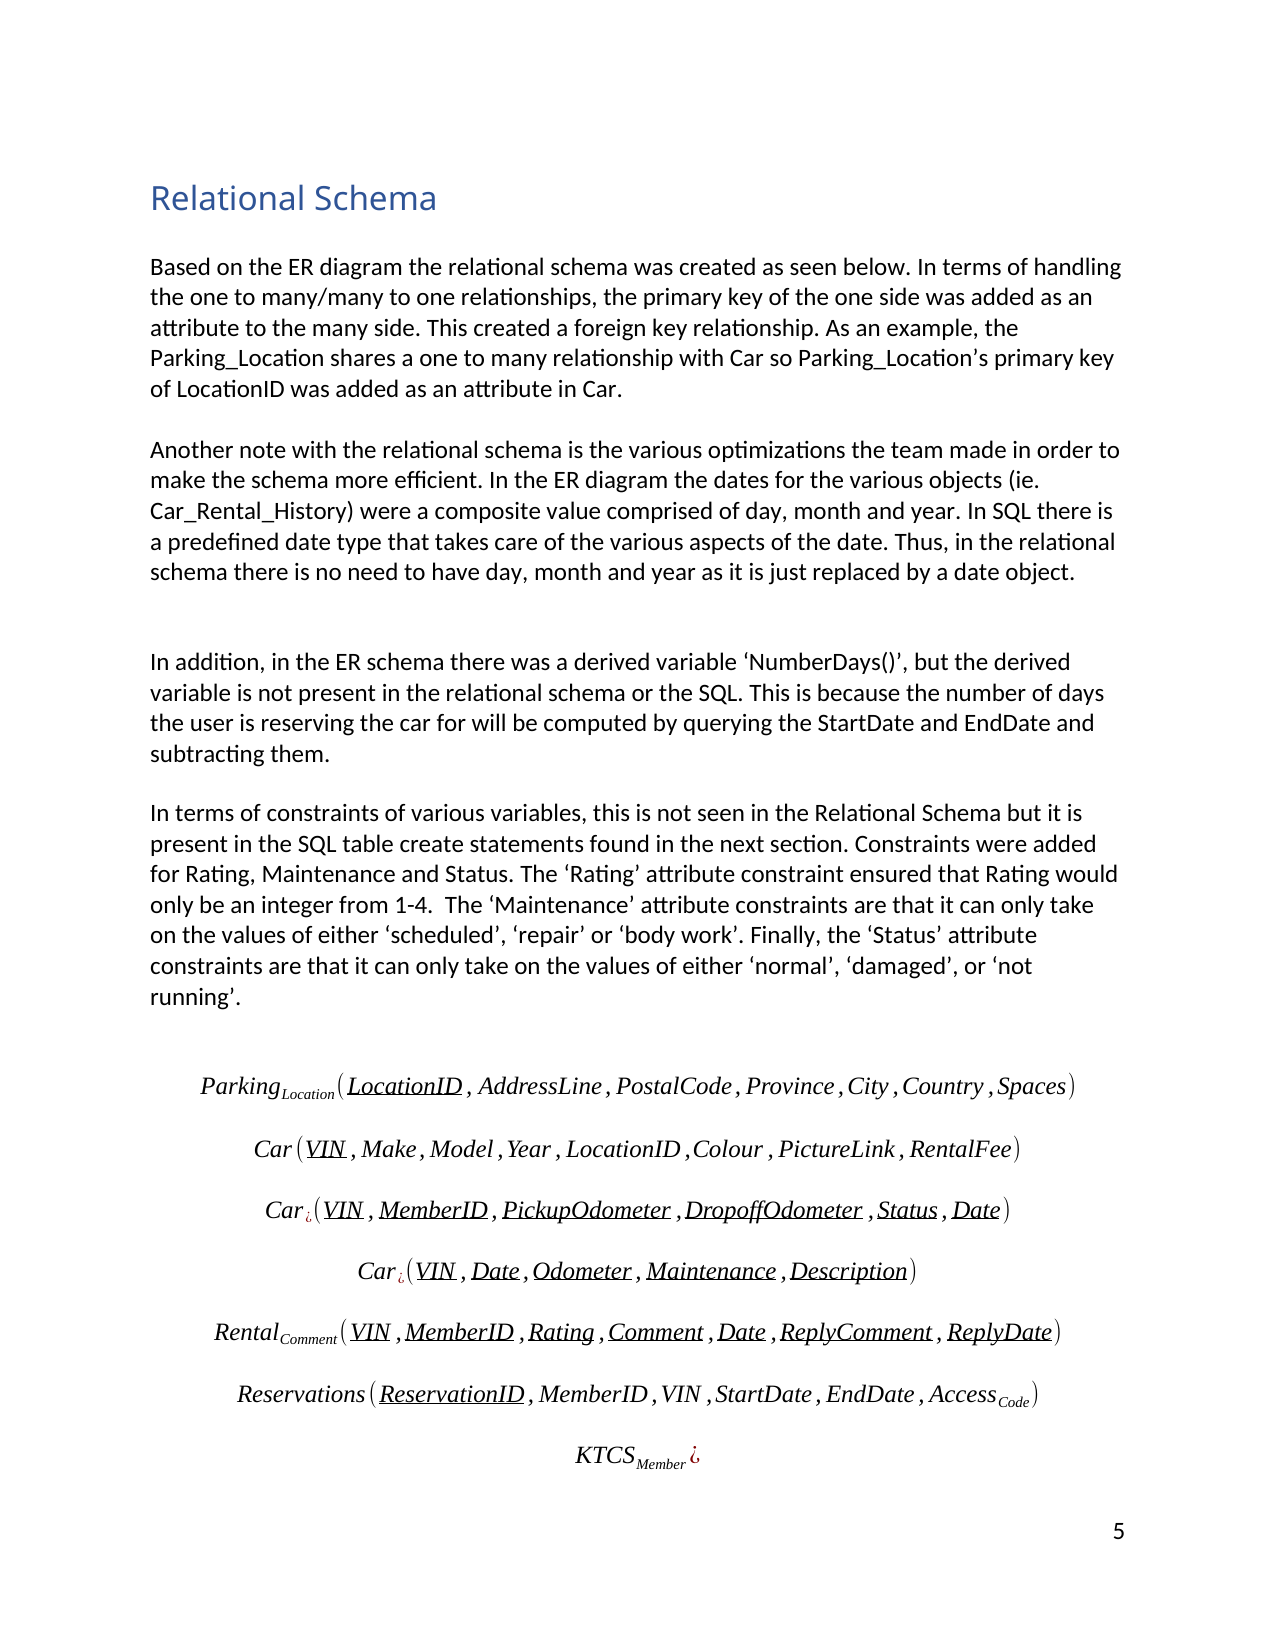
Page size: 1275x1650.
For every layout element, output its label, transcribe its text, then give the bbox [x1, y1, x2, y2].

text Another note with the relational schema is the various optimizations the team made in order to make the schema more efficient. In the ER diagram the dates for the various objects (ie. Car_Rental_History) were a composite value comprised of day, month and year. In SQL there is a predefined date type that takes care of the various aspects of the date. Thus, in the relational schema there is no need to have day, month and year as it is just replaced by a date object. [150, 434, 1125, 587]
text In terms of constraints of various variables, this is not seen in the Relational Schema but it is present in the SQL table create statements found in the next section. Constraints were added for Rating, Maintenance and Status. The ‘Rating’ attribute constraint ensured that Rating would only be an integer from 1-4. The ‘Maintenance’ attribute constraints are that it can only take on the values of either ‘scheduled’, ‘repair’ or ‘body work’. Finally, the ‘Status’ attribute constraints are that it can only take on the values of either ‘normal’, ‘damaged’, or ‘not running’. [150, 798, 1125, 1011]
text In addition, in the ER schema there was a derived variable ‘NumberDays()’, but the derived variable is not present in the relational schema or the SQL. This is because the number of days the user is reserving the car for will be computed by querying the StartDate and EndDate and subtracting them. [150, 646, 1125, 768]
text Based on the ER diagram the relational schema was created as seen below. In terms of handling the one to many/many to one relationships, the primary key of the one side was added as an attribute to the many side. This created a foreign key relationship. As an example, the Parking_Location shares a one to many relationship with Car so Parking_Location’s primary key of LocationID was added as an attribute in Car. [150, 251, 1125, 403]
subtitle Relational Schema [150, 175, 1125, 220]
